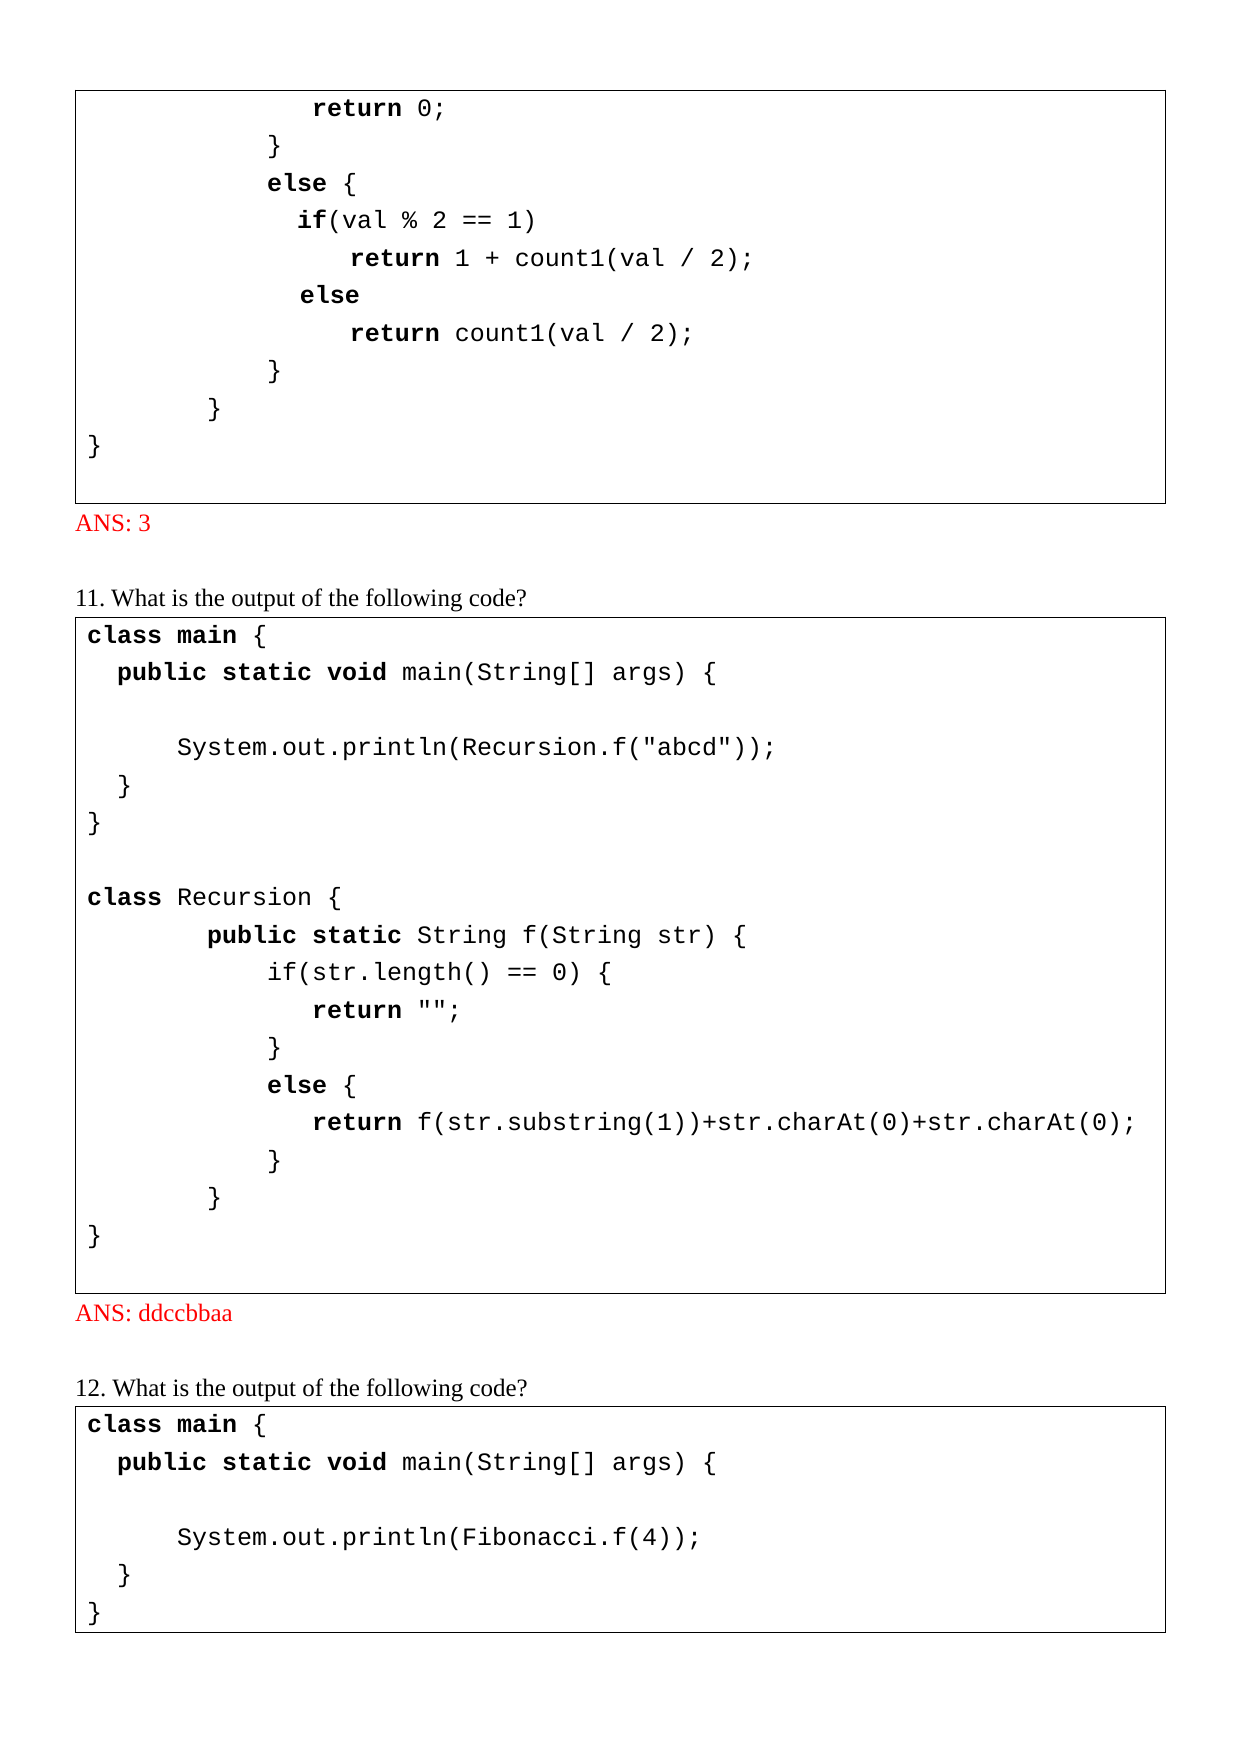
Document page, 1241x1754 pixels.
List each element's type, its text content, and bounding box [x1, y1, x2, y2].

table_header class main { public static void main(String[] args) { System.out.println(Recursion.f("abcd")); } } class Recursion { public static String f(String str) { if(str.length() == 0) { return ""; } else { return f(str.substring(1))+str.charAt(0)+str.charAt(0); } } } [76, 618, 1165, 1293]
text ANS: 3 [75, 504, 1165, 542]
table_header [76, 91, 1165, 503]
text ANS: ddccbbaa [75, 1294, 1165, 1331]
text 12. What is the output of the following code? [75, 1369, 1165, 1406]
text 11. What is the output of the following code? [75, 579, 1165, 617]
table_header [76, 1407, 1165, 1632]
